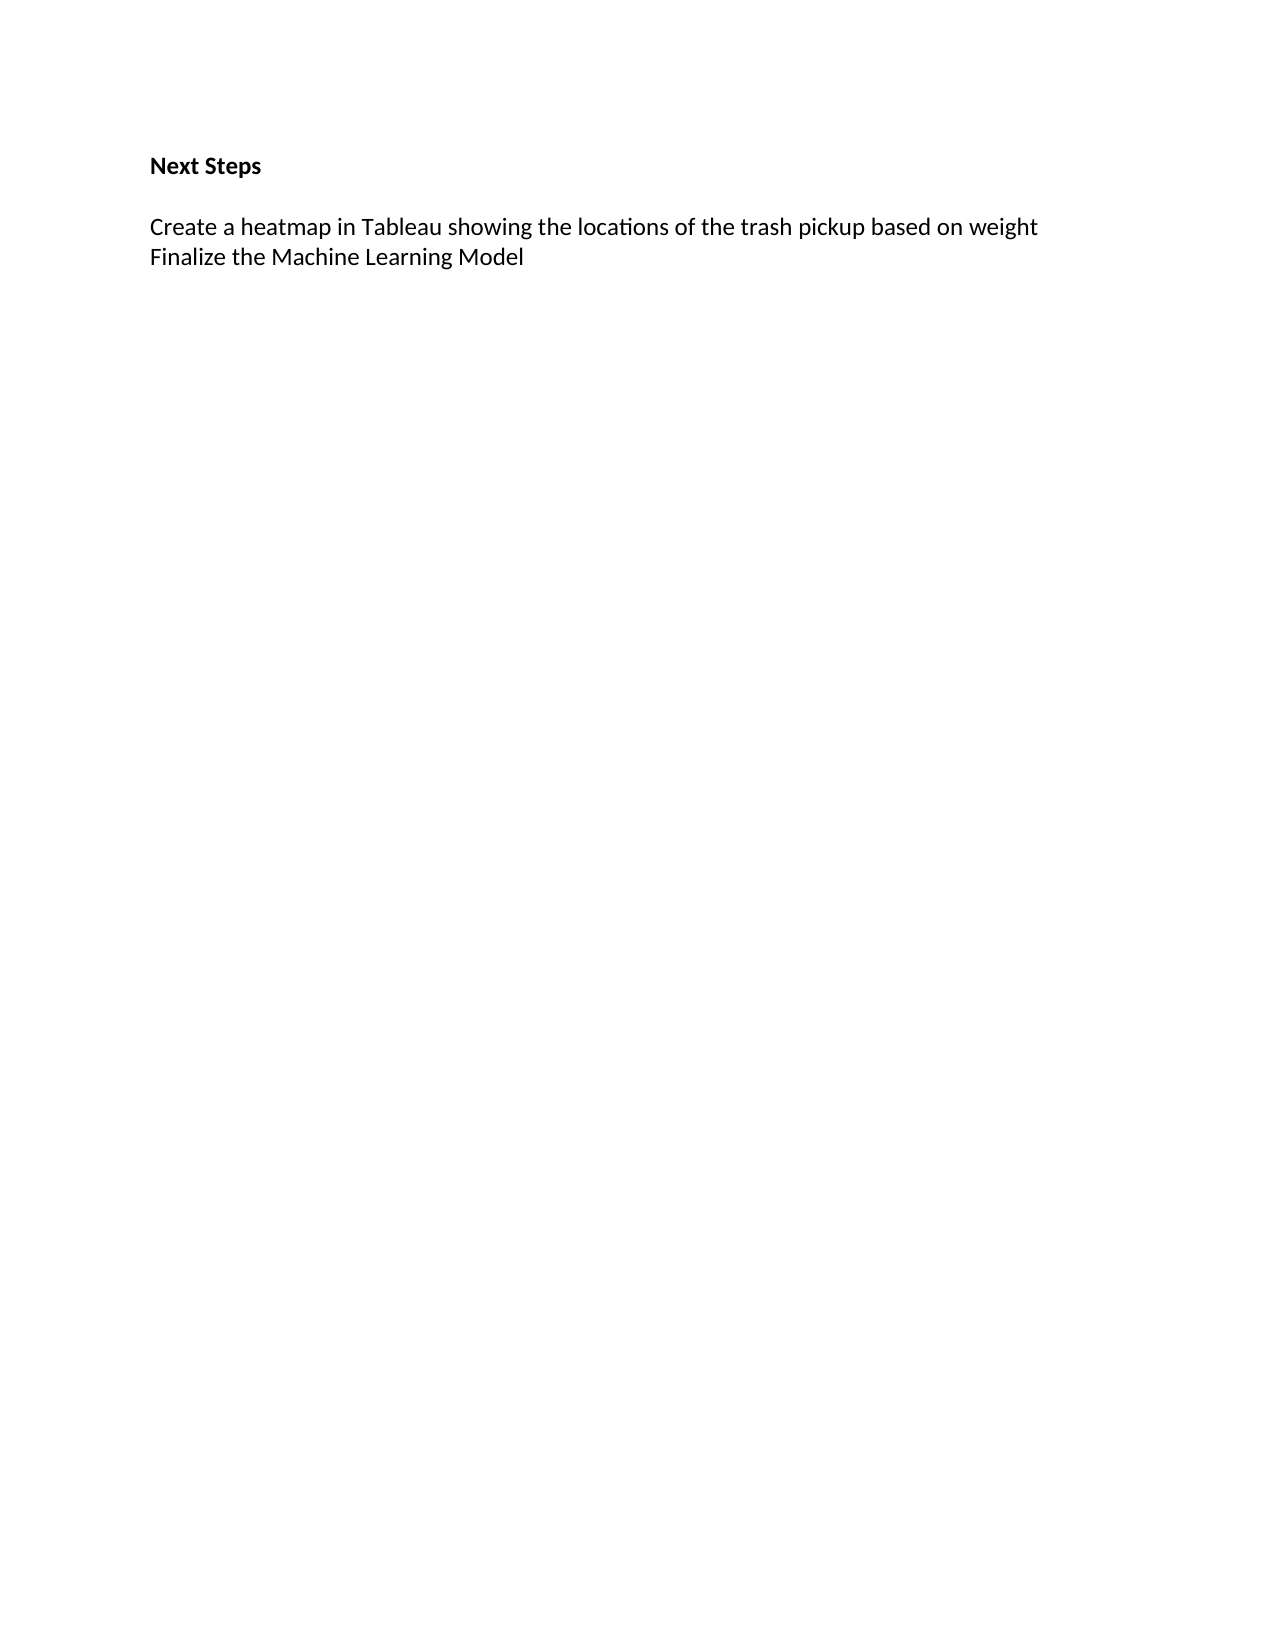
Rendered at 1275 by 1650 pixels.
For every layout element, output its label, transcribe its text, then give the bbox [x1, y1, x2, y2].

text Create a heatmap in Tableau showing the locations of the trash pickup based on weight [150, 211, 1125, 242]
text Finalize the Machine Learning Model [150, 242, 1125, 272]
text Next Steps [150, 150, 1125, 181]
